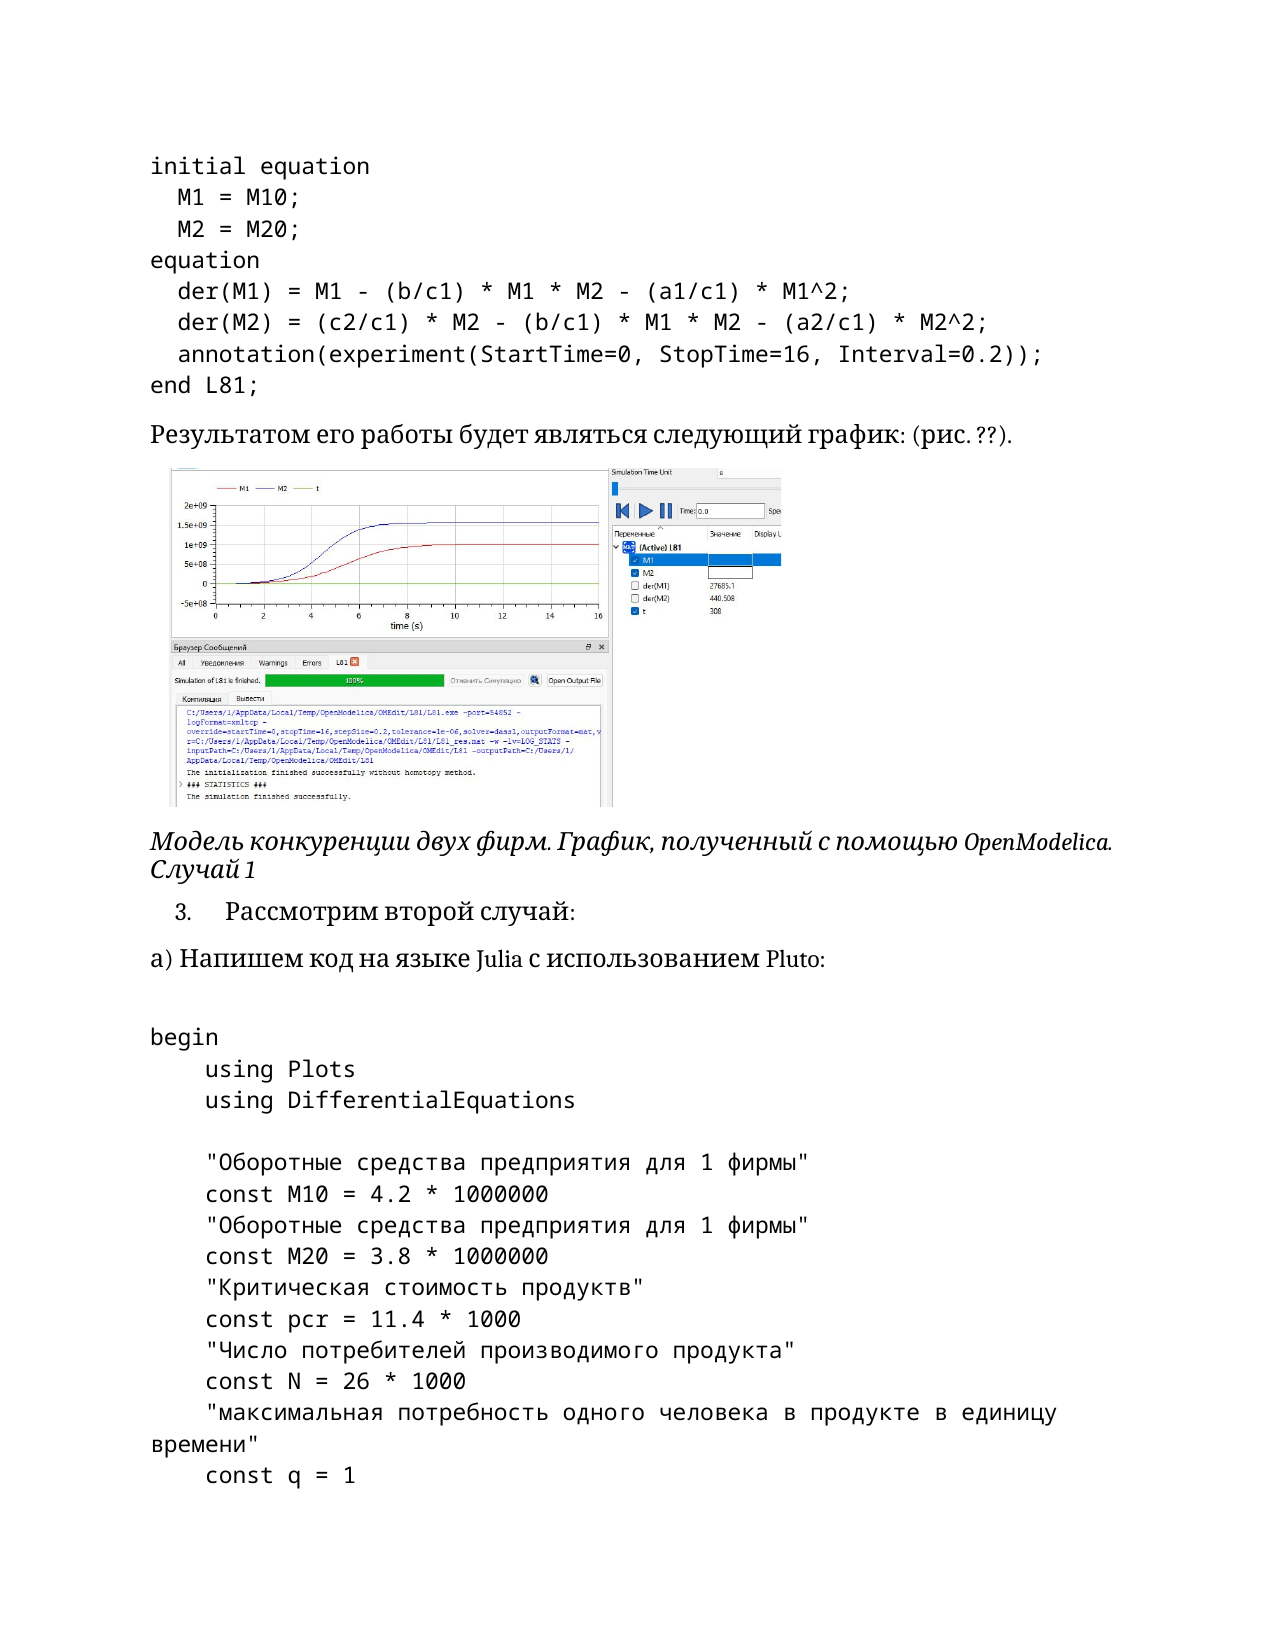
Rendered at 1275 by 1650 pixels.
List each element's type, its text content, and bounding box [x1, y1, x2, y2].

text Результатом его работы будет являться следующий график: (рис. ??). [150, 421, 1125, 449]
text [150, 150, 1125, 400]
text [150, 992, 1125, 1490]
text Модель конкуренции двух фирм. График, полученный с помощью OpenModelica. Случай 1 [150, 827, 1125, 885]
list Рассмотрим второй случай: [175, 897, 1125, 926]
picture [168, 468, 782, 807]
text а) Напишем код на языке Julia с использованием Pluto: [150, 945, 1125, 974]
